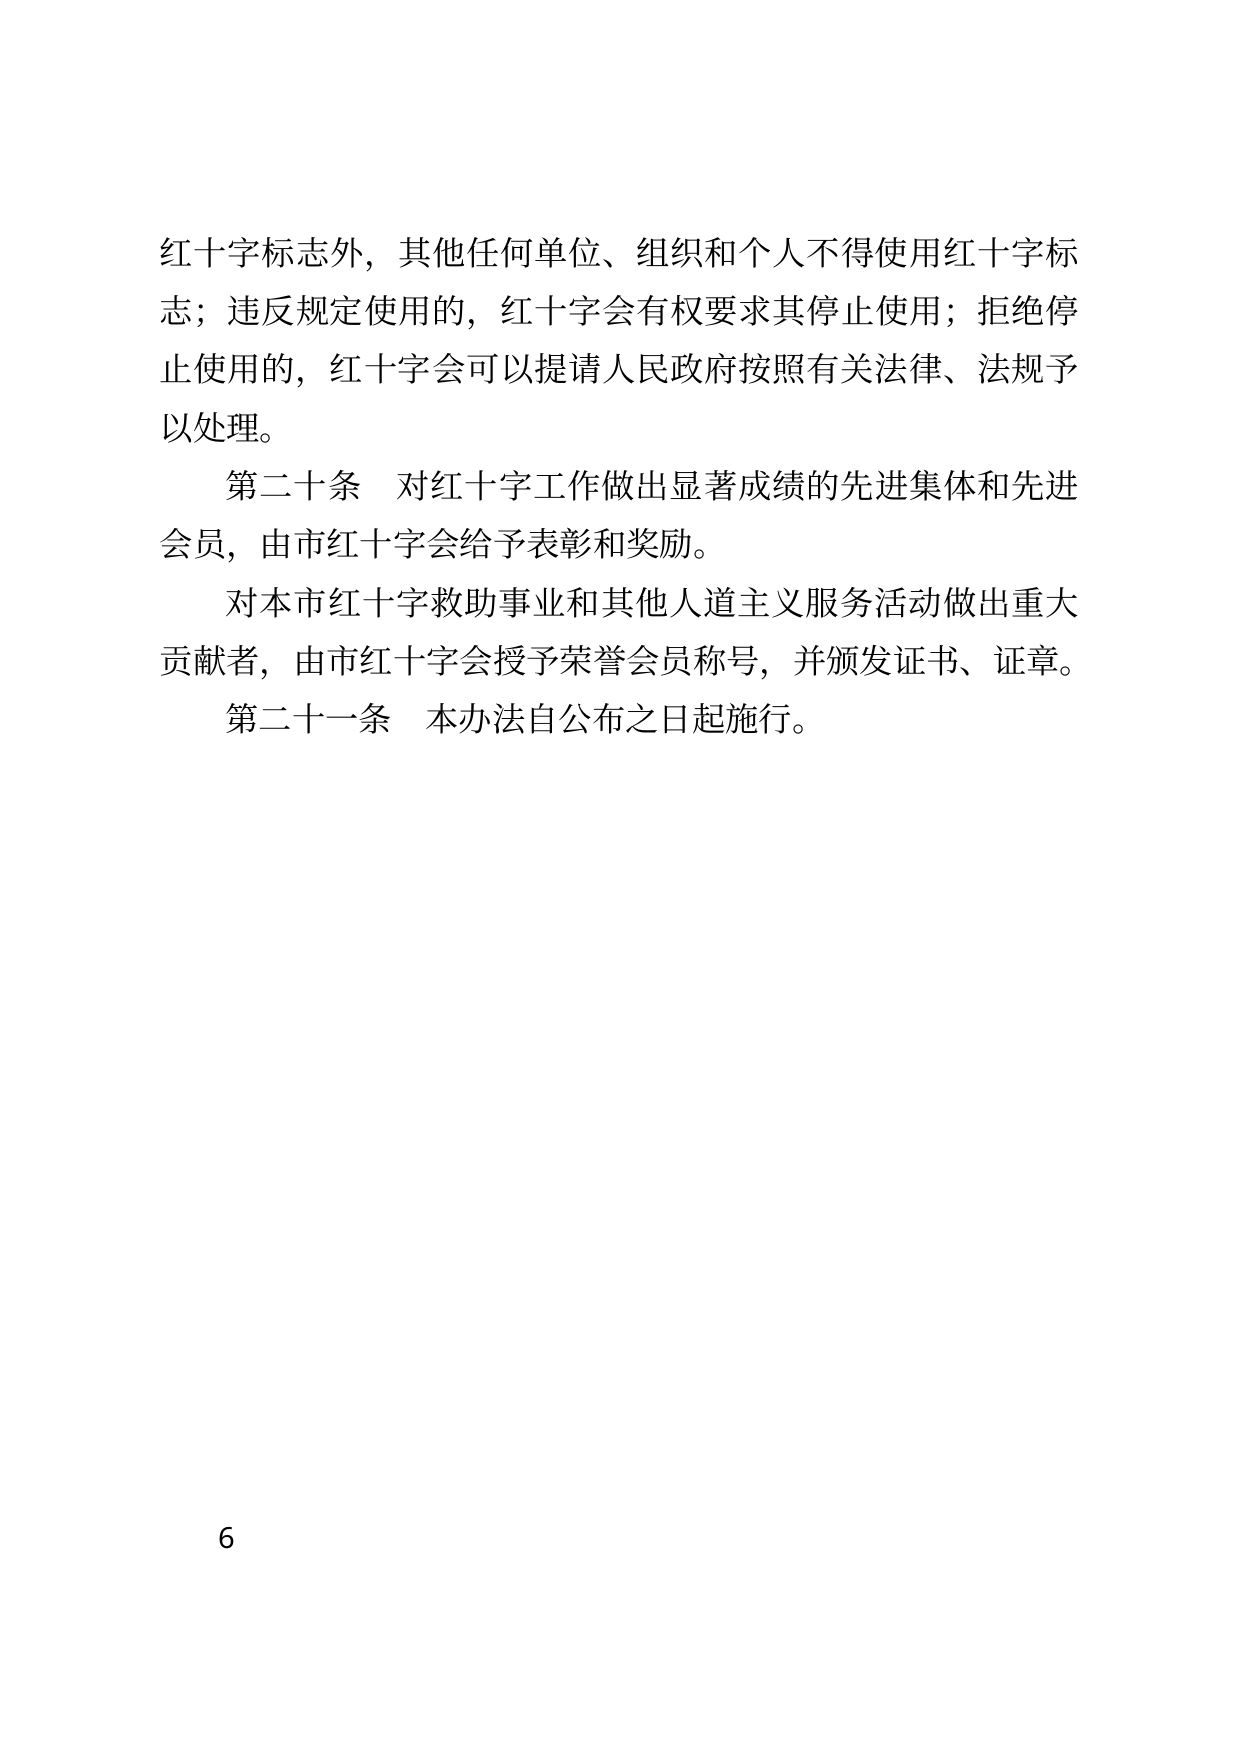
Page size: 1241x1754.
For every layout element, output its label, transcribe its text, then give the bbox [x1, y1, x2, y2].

text 第二十一条 本办法自公布之日起施行。 [159, 685, 1081, 743]
text 对本市红十字救助事业和其他人道主义服务活动做出重大贡献者，由市红十字会授予荣誉会员称号，并颁发证书、证章。 [159, 568, 1081, 685]
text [159, 218, 1081, 452]
text 第二十条 对红十字工作做出显著成绩的先进集体和先进会员，由市红十字会给予表彰和奖励。 [159, 452, 1081, 568]
